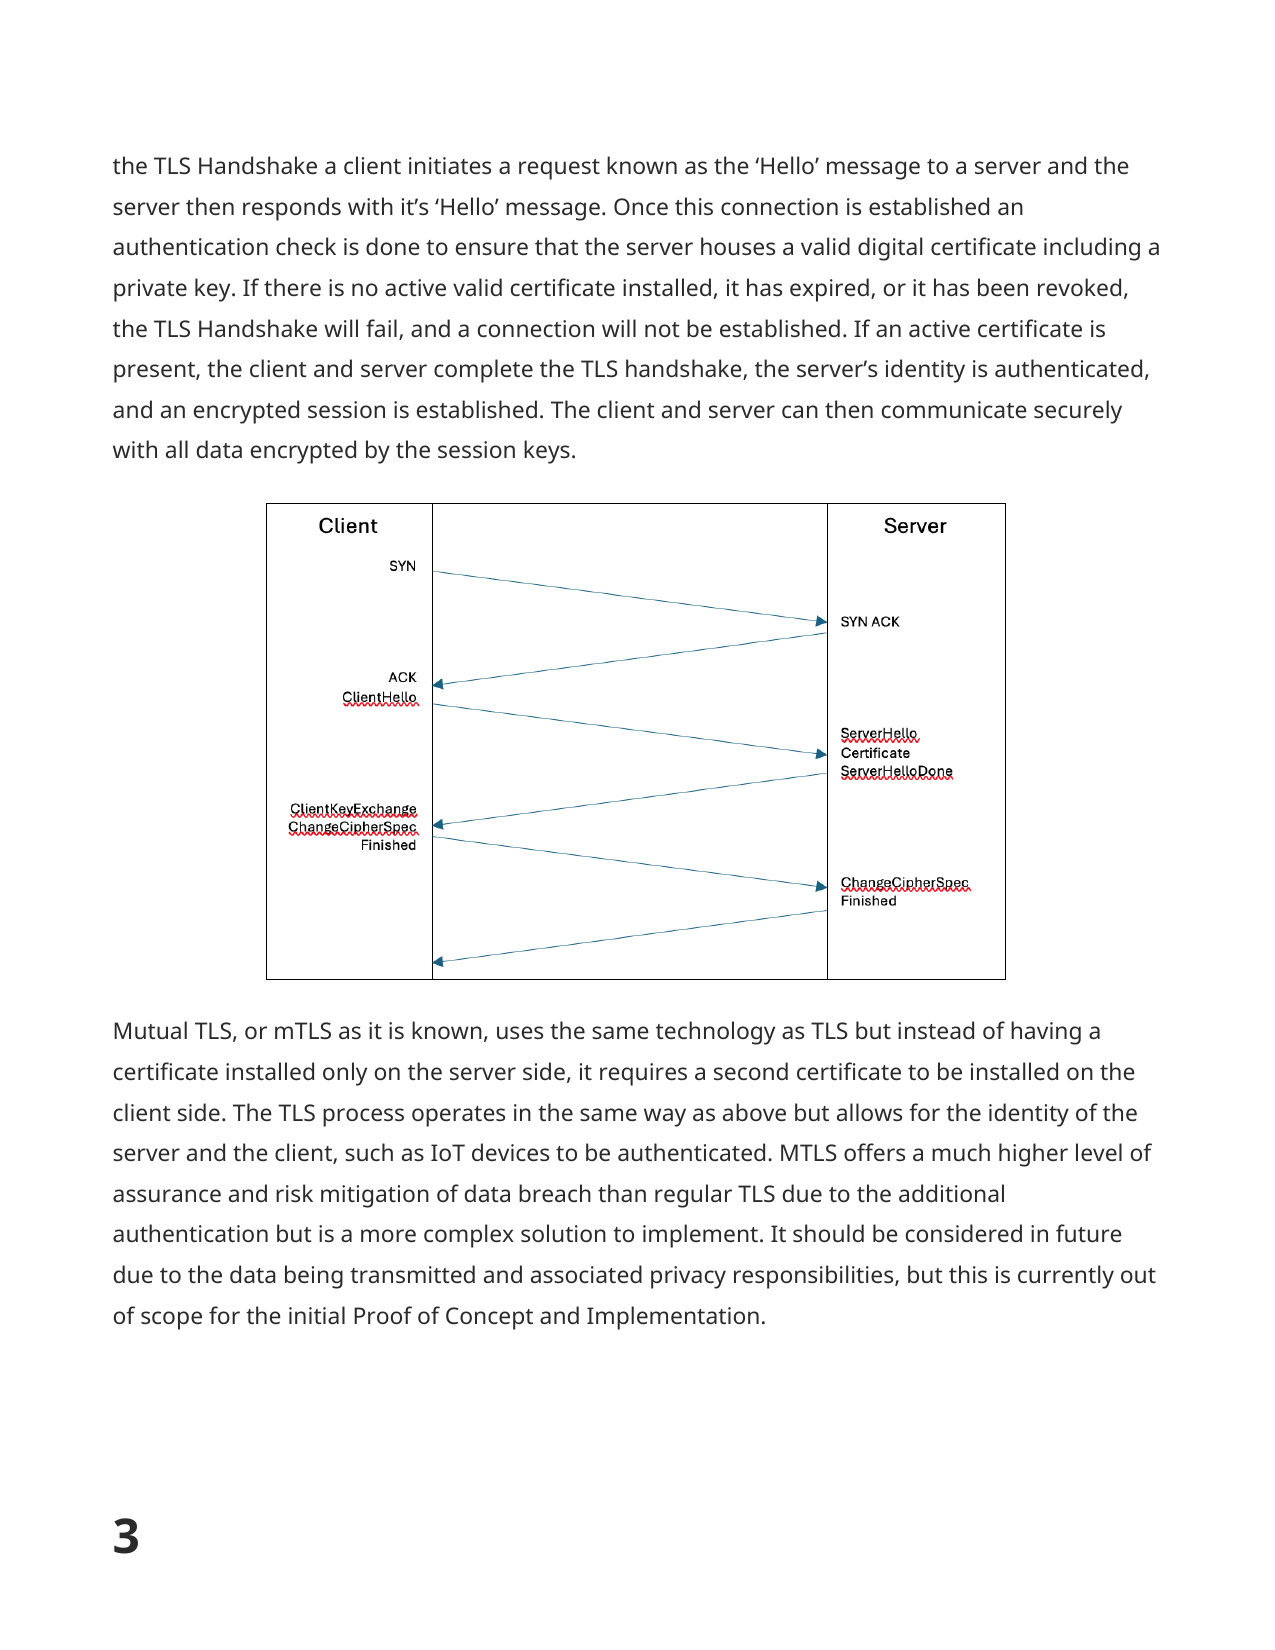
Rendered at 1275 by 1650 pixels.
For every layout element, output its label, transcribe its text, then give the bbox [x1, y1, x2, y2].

picture [262, 495, 1013, 985]
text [112, 150, 1162, 466]
text Mutual TLS, or mTLS as it is known, uses the same technology as TLS but instead of having a certificate installed only on the server side, it requires a second certificate to be installed on the client side. The TLS process operates in the same way as above but allows for the identity of the server and the client, such as IoT devices to be authenticated. MTLS offers a much higher level of assurance and risk mitigation of data breach than regular TLS due to the additional authentication but is a more complex solution to implement. It should be considered in future due to the data being transmitted and associated privacy responsibilities, but this is currently out of scope for the initial Proof of Concept and Implementation. [112, 1015, 1162, 1331]
